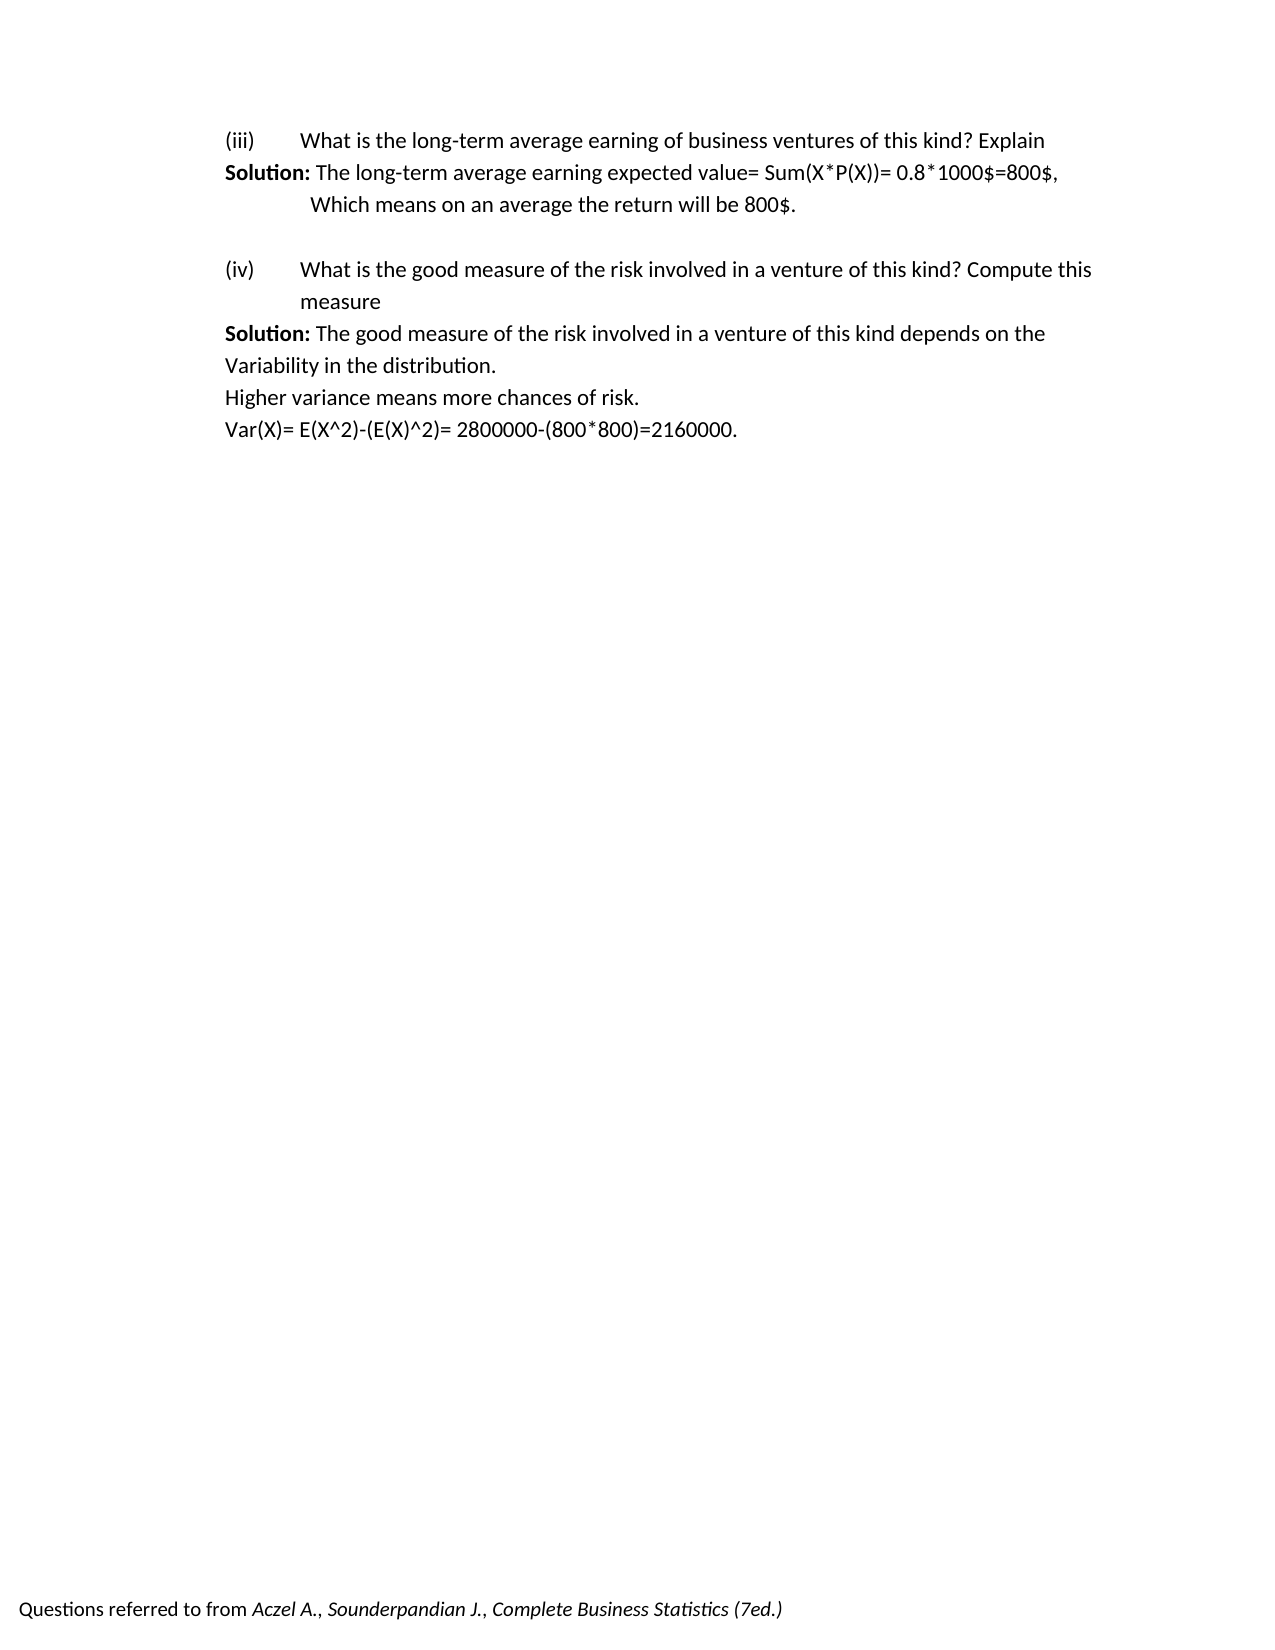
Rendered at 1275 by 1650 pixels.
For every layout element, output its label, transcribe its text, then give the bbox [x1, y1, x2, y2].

text Higher variance means more chances of risk. [225, 383, 1125, 411]
text Solution: The long-term average earning expected value= Sum(X*P(X))= 0.8*1000$=800$, [225, 158, 1125, 186]
list What is the good measure of the risk involved in a venture of this kind? Compute this measure [225, 255, 1125, 315]
text Solution: The good measure of the risk involved in a venture of this kind depends on the Variability in the distribution. [225, 319, 1125, 379]
text Var(X)= E(X^2)-(E(X)^2)= 2800000-(800*800)=2160000. [225, 416, 1125, 444]
text Which means on an average the return will be 800$. [225, 190, 1125, 218]
list What is the long-term average earning of business ventures of this kind? Explain [225, 126, 1125, 154]
